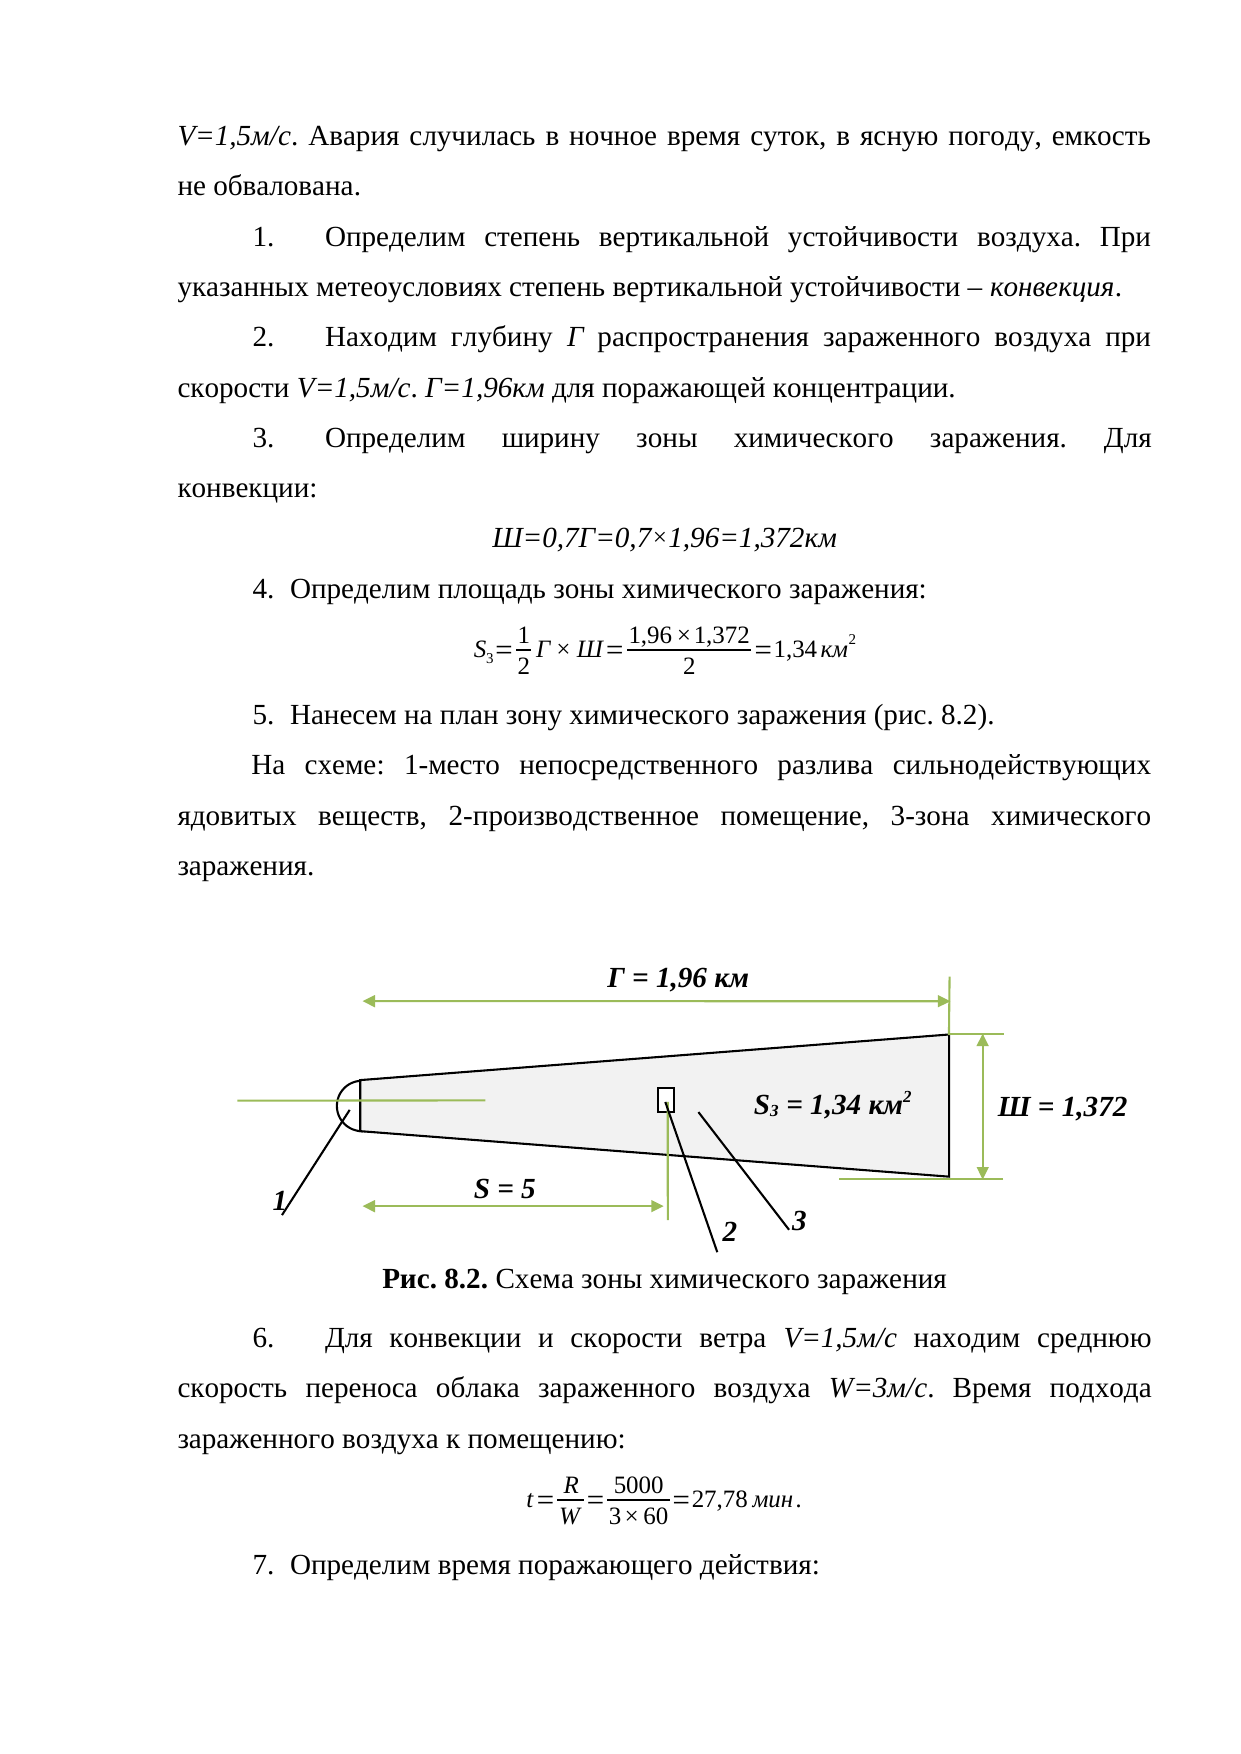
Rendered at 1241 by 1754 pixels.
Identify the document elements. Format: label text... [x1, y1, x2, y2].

list Определим площадь зоны химического заражения: [252, 571, 1152, 604]
list Находим глубину Г распространения зараженного воздуха при скорости V=1,5м/с. Г=1,96км для поражающей концентрации. [177, 319, 1152, 403]
text На схеме: 1-место непосредственного разлива сильнодействующих ядовитых веществ, 2-производственное помещение, 3-зона химического заражения. [177, 747, 1152, 881]
list Нанесем на план зону химического заражения (рис. 8.2). [252, 697, 1152, 731]
text Ш=0,7Г=0,71,96=1,372км [177, 521, 1152, 554]
list Определим степень вертикальной устойчивости воздуха. При указанных метеоусловиях степень вертикальной устойчивости – конвекция. [177, 219, 1152, 303]
text Рис. 8.2. Схема зоны химического заражения [177, 1261, 1152, 1294]
list Для конвекции и скорости ветра V=1,5м/с находим среднюю скорость переноса облака зараженного воздуха W=3м/с. Время подхода зараженного воздуха к помещению: [177, 1320, 1152, 1454]
list Определим ширину зоны химического заражения. Для конвекции: [177, 420, 1152, 504]
list Определим время поражающего действия: [252, 1547, 1152, 1580]
